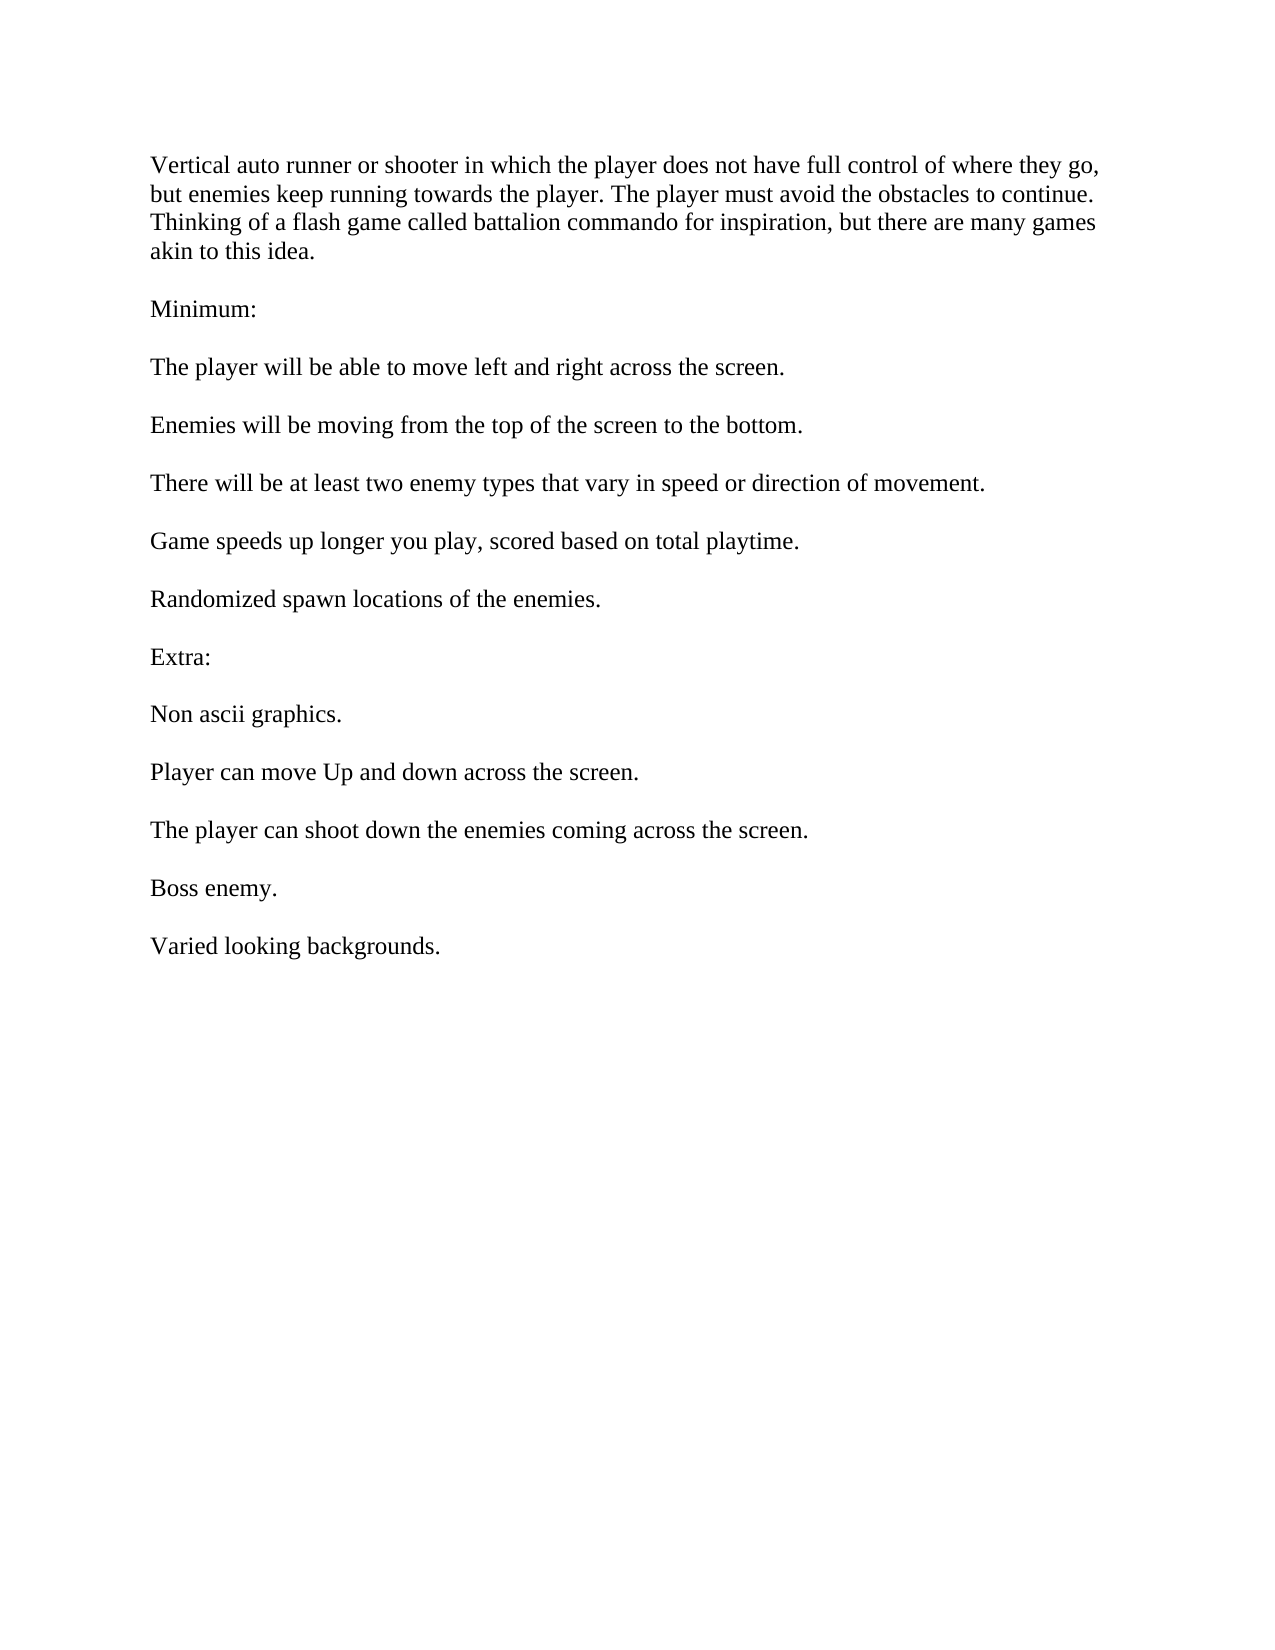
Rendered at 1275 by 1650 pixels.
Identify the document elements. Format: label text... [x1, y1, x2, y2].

text Extra: [150, 642, 1125, 670]
text There will be at least two enemy types that vary in speed or direction of movement. [150, 468, 1125, 497]
text Randomized spawn locations of the enemies. [150, 584, 1125, 612]
text The player can shoot down the enemies coming across the screen. [150, 815, 1125, 844]
text Varied looking backgrounds. [150, 931, 1125, 960]
text Non ascii graphics. [150, 699, 1125, 728]
text Boss enemy. [150, 873, 1125, 902]
text Minimum: [150, 294, 1125, 323]
text Game speeds up longer you play, scored based on total playtime. [150, 526, 1125, 554]
text The player will be able to move left and right across the screen. [150, 352, 1125, 381]
text Enemies will be moving from the top of the screen to the bottom. [150, 410, 1125, 439]
text Player can move Up and down across the screen. [150, 757, 1125, 786]
text Vertical auto runner or shooter in which the player does not have full control of where they go, but enemies keep running towards the player. The player must avoid the obstacles to continue. Thinking of a flash game called battalion commando for inspiration, but there are many games akin to this idea. [150, 150, 1125, 265]
